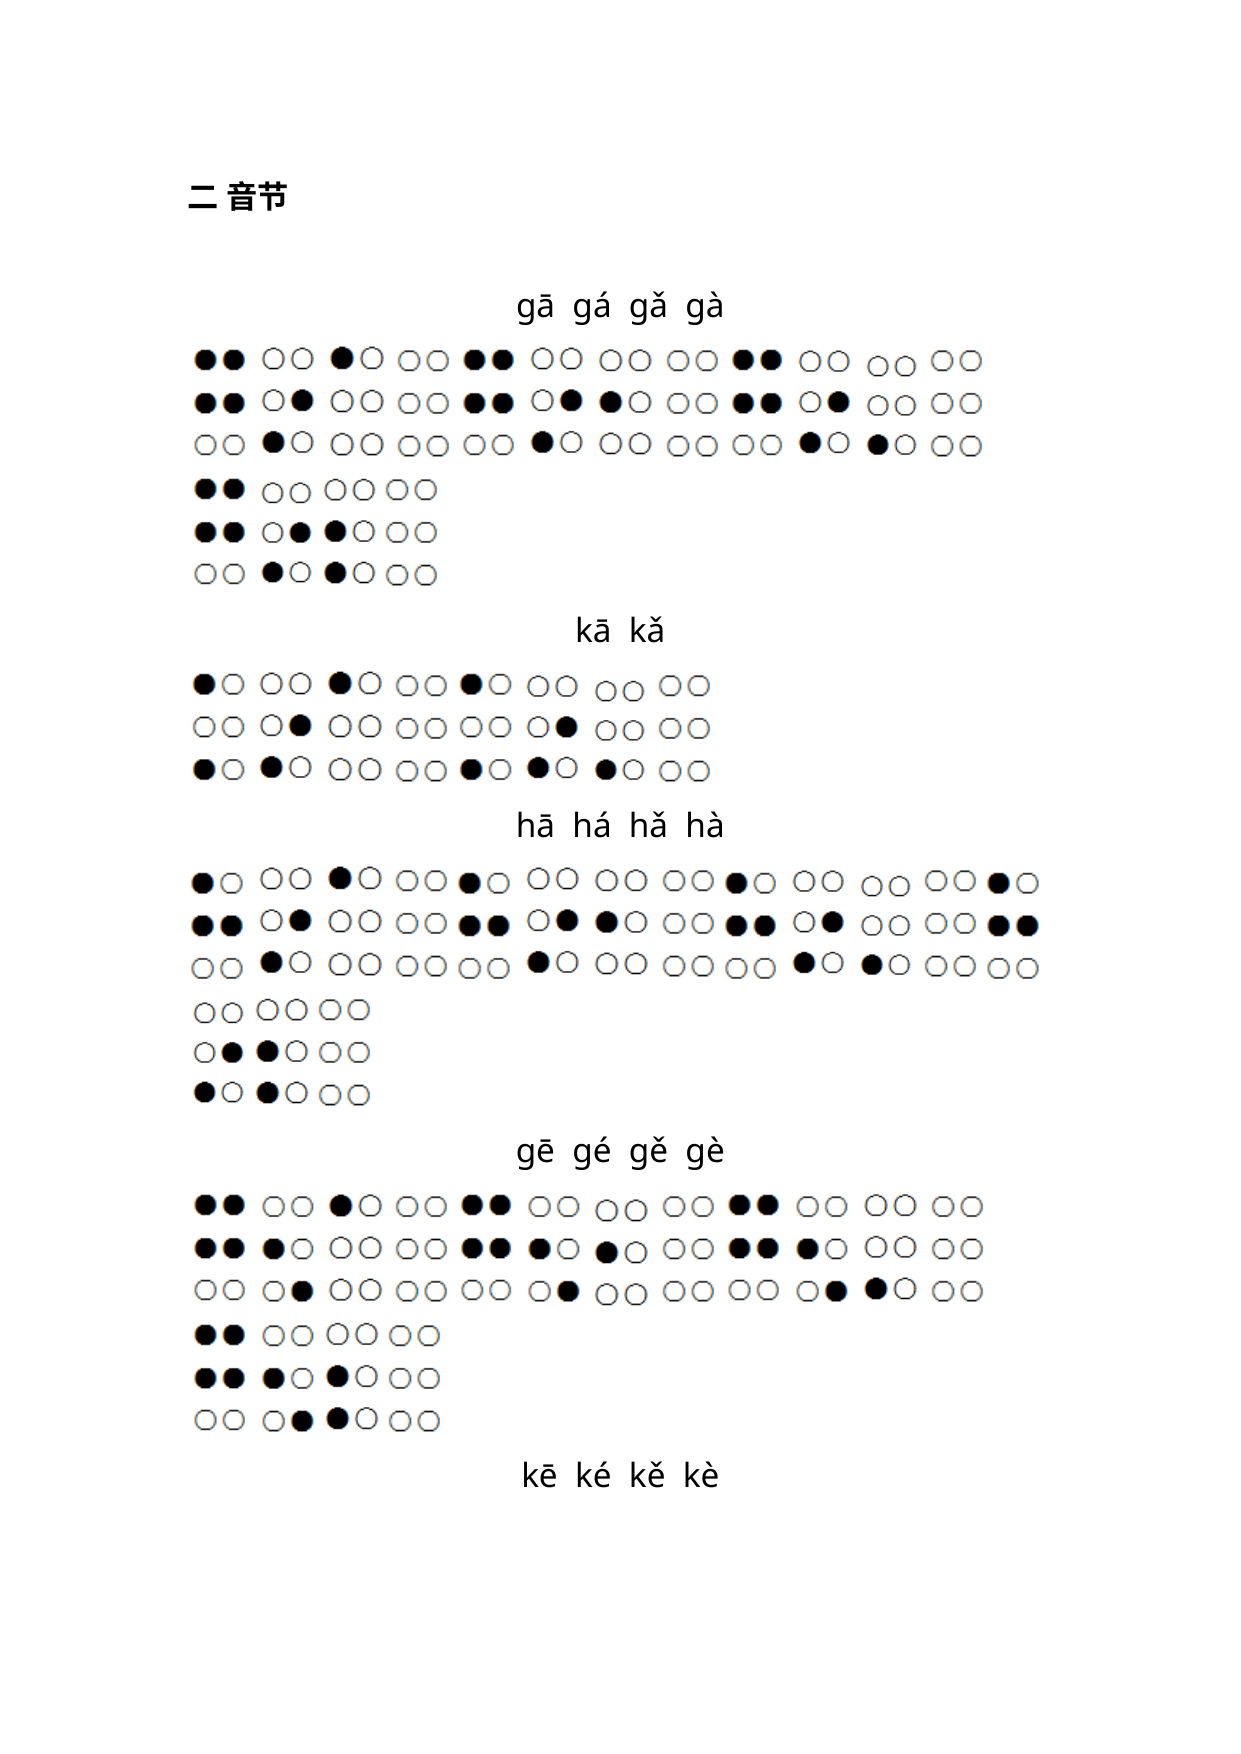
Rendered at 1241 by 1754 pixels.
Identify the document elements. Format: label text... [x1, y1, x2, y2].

picture [187, 341, 990, 463]
picture [187, 861, 1050, 983]
text gā gá gǎ gà [187, 272, 1053, 337]
text gē gé gě gè [187, 1117, 1053, 1182]
picture [187, 666, 718, 788]
picture [187, 472, 445, 592]
picture [187, 1317, 448, 1438]
picture [187, 992, 378, 1112]
text kā kǎ [187, 597, 1053, 662]
text hā há hǎ hà [187, 792, 1053, 857]
subtitle 二 音节 [187, 162, 1053, 227]
text kē ké kě kè [187, 1442, 1053, 1507]
picture [187, 1186, 991, 1308]
